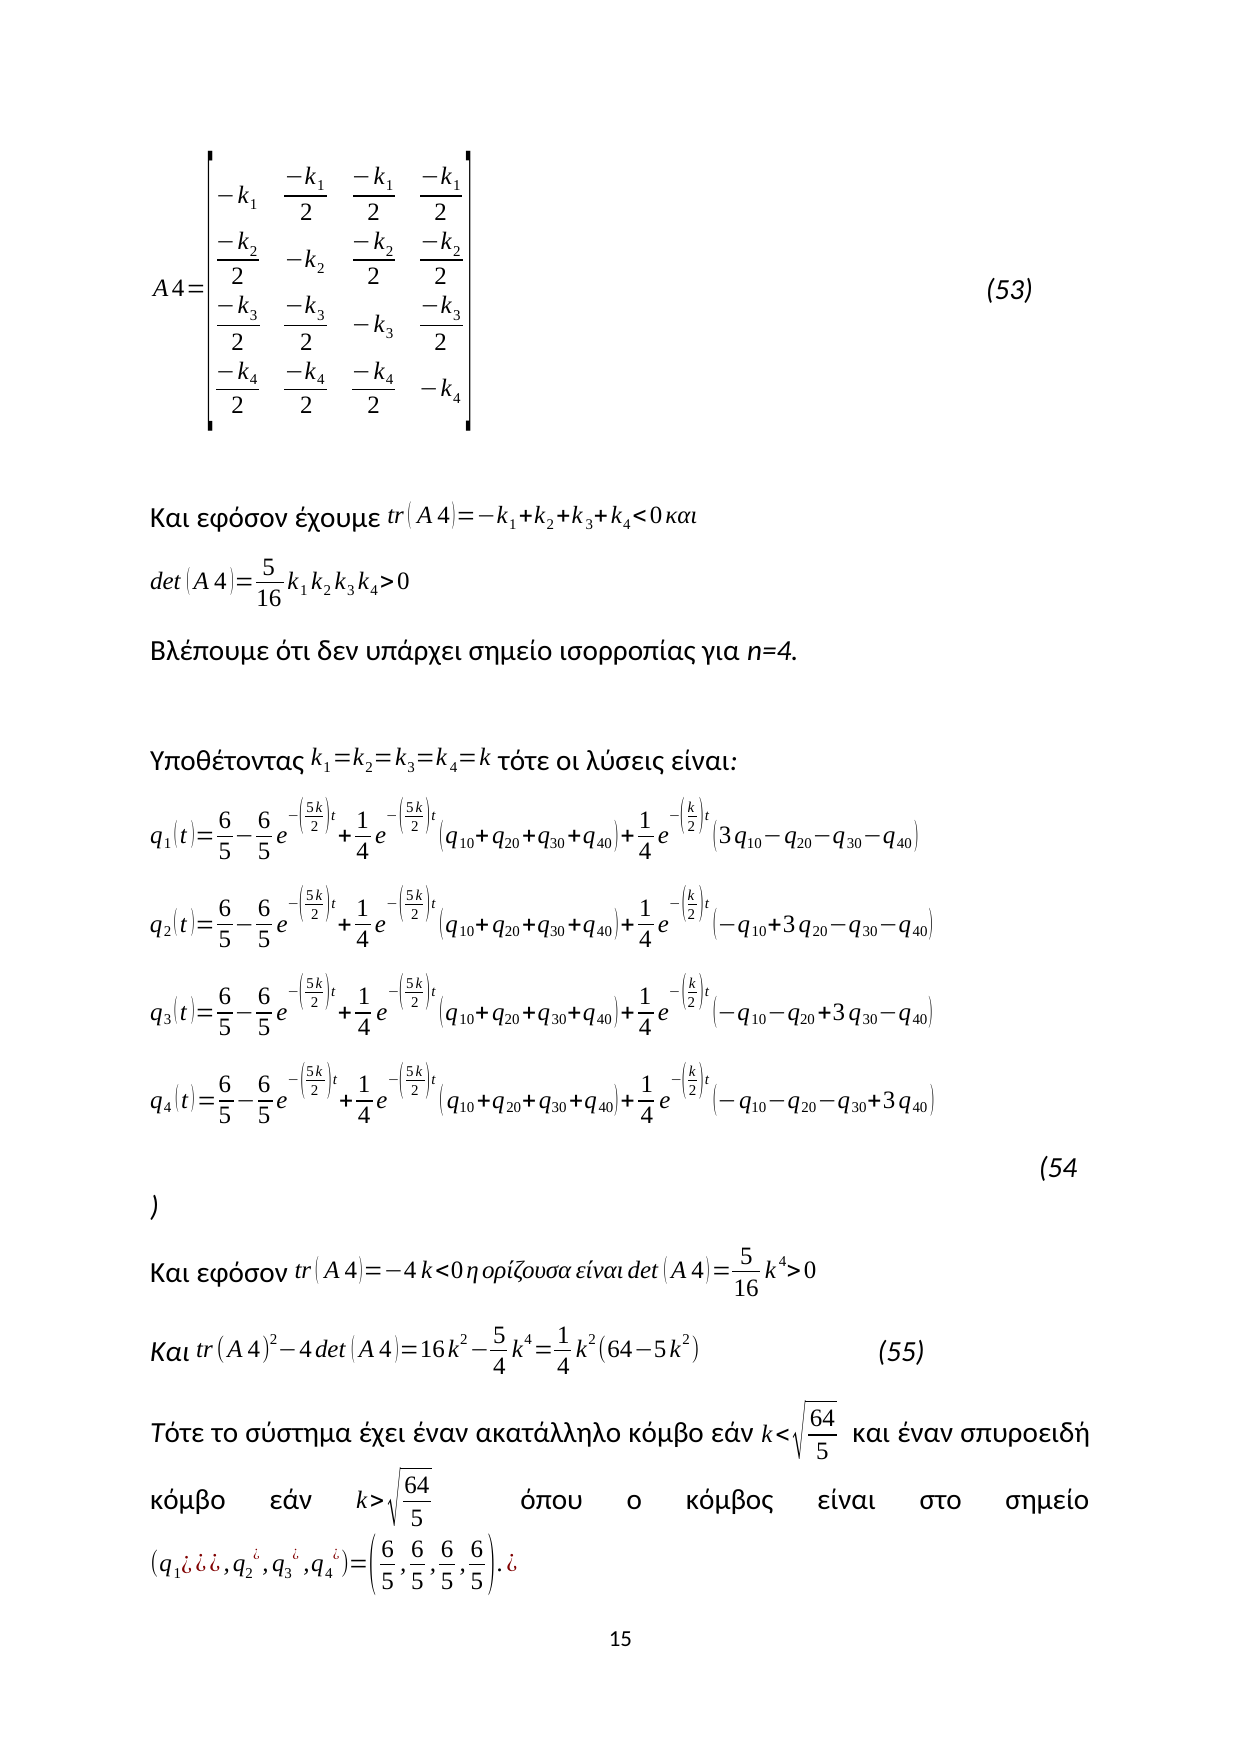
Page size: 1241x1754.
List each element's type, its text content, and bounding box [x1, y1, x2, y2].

text Τότε το σύστημα έχει έναν ακατάλληλο κόμβο εάν και έναν σπυροειδή κόμβο εάν όπου ο κόμβος είναι στο σημείο [150, 1400, 1090, 1598]
text Και (55) [150, 1321, 1090, 1380]
text Και εφόσον [150, 1243, 1090, 1302]
text Βλέπουμε ότι δεν υπάρχει σημείο ισορροπίας για n=4. [150, 632, 1090, 667]
text Υποθέτοντας τότε οι λύσεις είναι: [150, 742, 1090, 777]
text (54) [150, 1149, 1090, 1223]
text Και εφόσον έχουμε [150, 499, 1090, 534]
text (53) [150, 150, 1090, 432]
